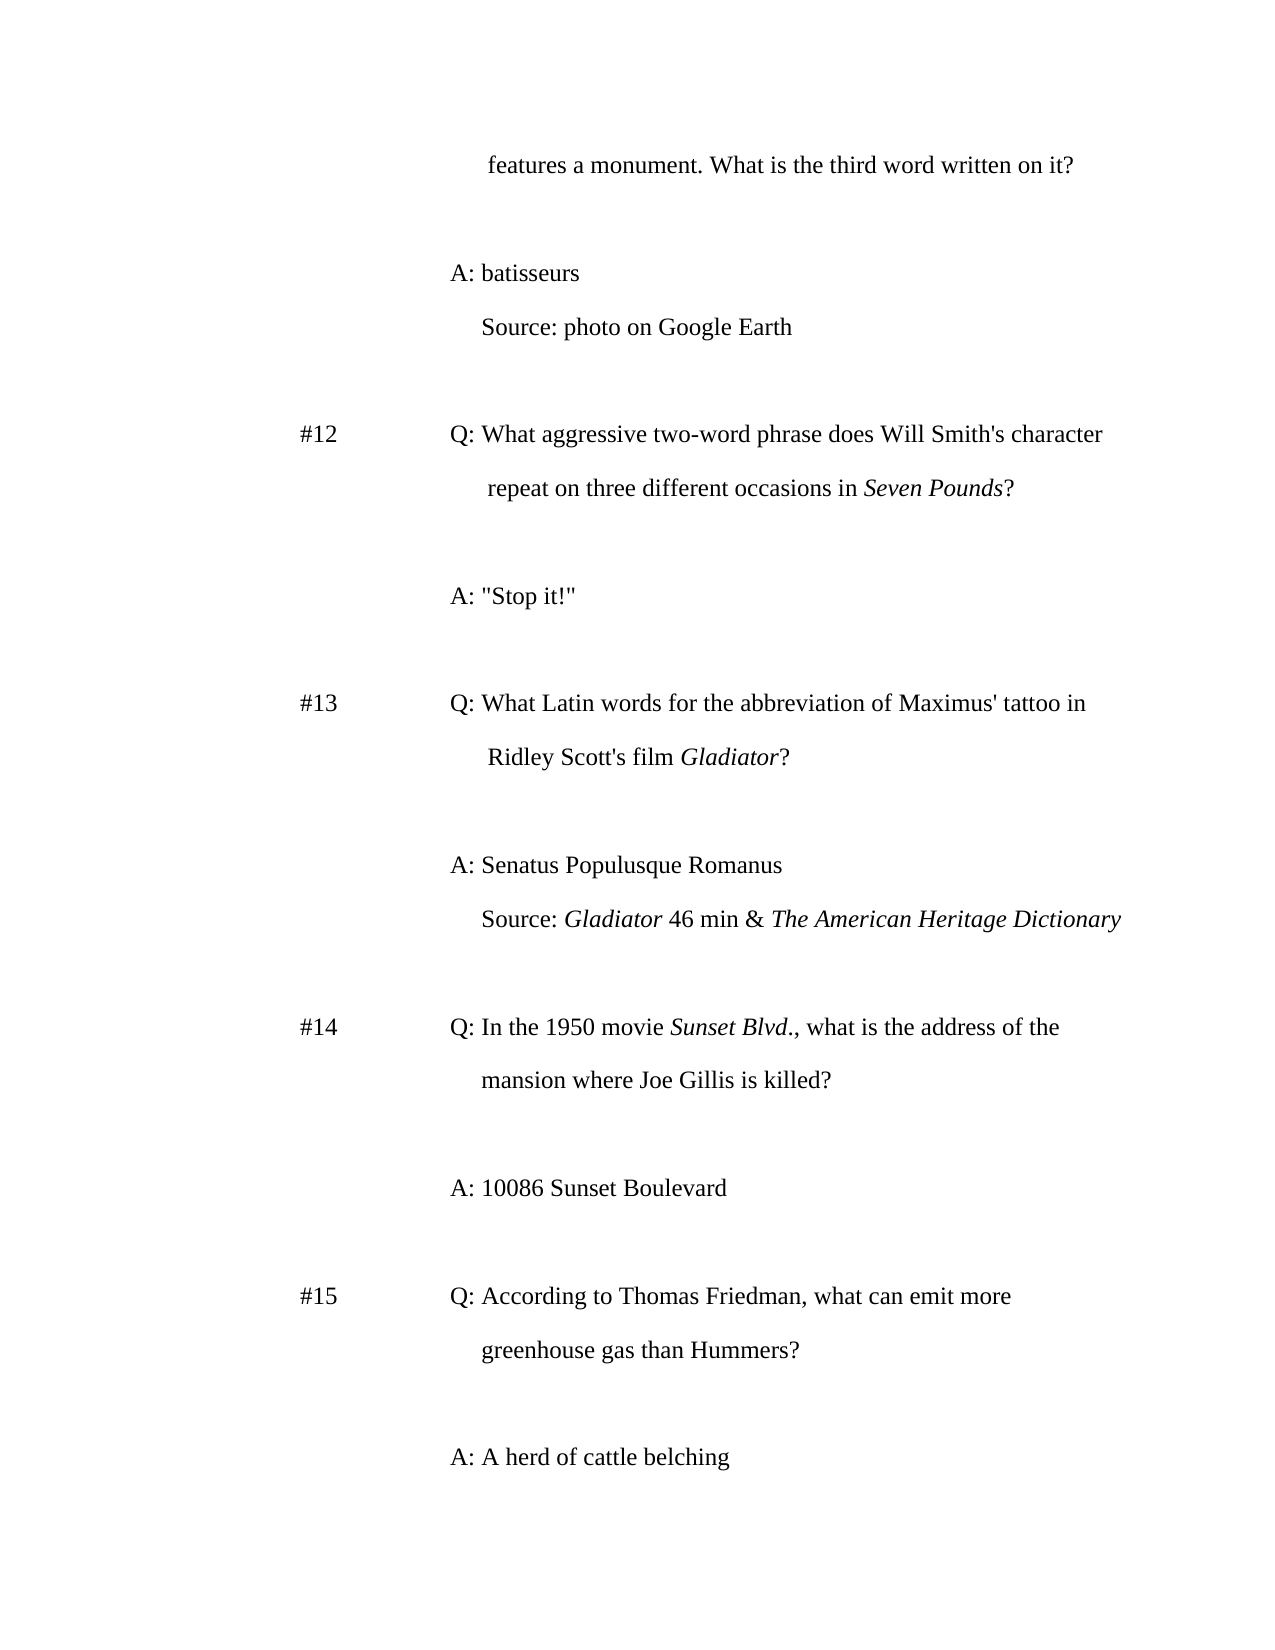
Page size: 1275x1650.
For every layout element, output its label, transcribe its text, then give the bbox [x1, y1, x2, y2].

text #15 Q: According to Thomas Friedman, what can emit more [150, 1281, 1125, 1310]
text A: A herd of cattle belching [150, 1442, 1125, 1471]
text A: 10086 Sunset Boulevard [150, 1173, 1125, 1202]
text Source: photo on Google Earth [150, 312, 1125, 340]
text Source: Gladiator 46 min & The American Heritage Dictionary [150, 904, 1125, 933]
text greenhouse gas than Hummers? [150, 1335, 1125, 1363]
text Ridley Scott's film Gladiator? [150, 742, 1125, 771]
text features a monument. What is the third word written on it? [150, 150, 1125, 179]
text A: "Stop it!" [150, 581, 1125, 609]
text A: batisseurs [150, 258, 1125, 286]
text repeat on three different occasions in Seven Pounds? [150, 473, 1125, 502]
text #13 Q: What Latin words for the abbreviation of Maximus' tattoo in [150, 688, 1125, 717]
text A: Senatus Populusque Romanus [150, 850, 1125, 879]
text #12 Q: What aggressive two-word phrase does Will Smith's character [150, 419, 1125, 448]
text #14 Q: In the 1950 movie Sunset Blvd., what is the address of the [150, 1012, 1125, 1040]
text mansion where Joe Gillis is killed? [150, 1066, 1125, 1094]
